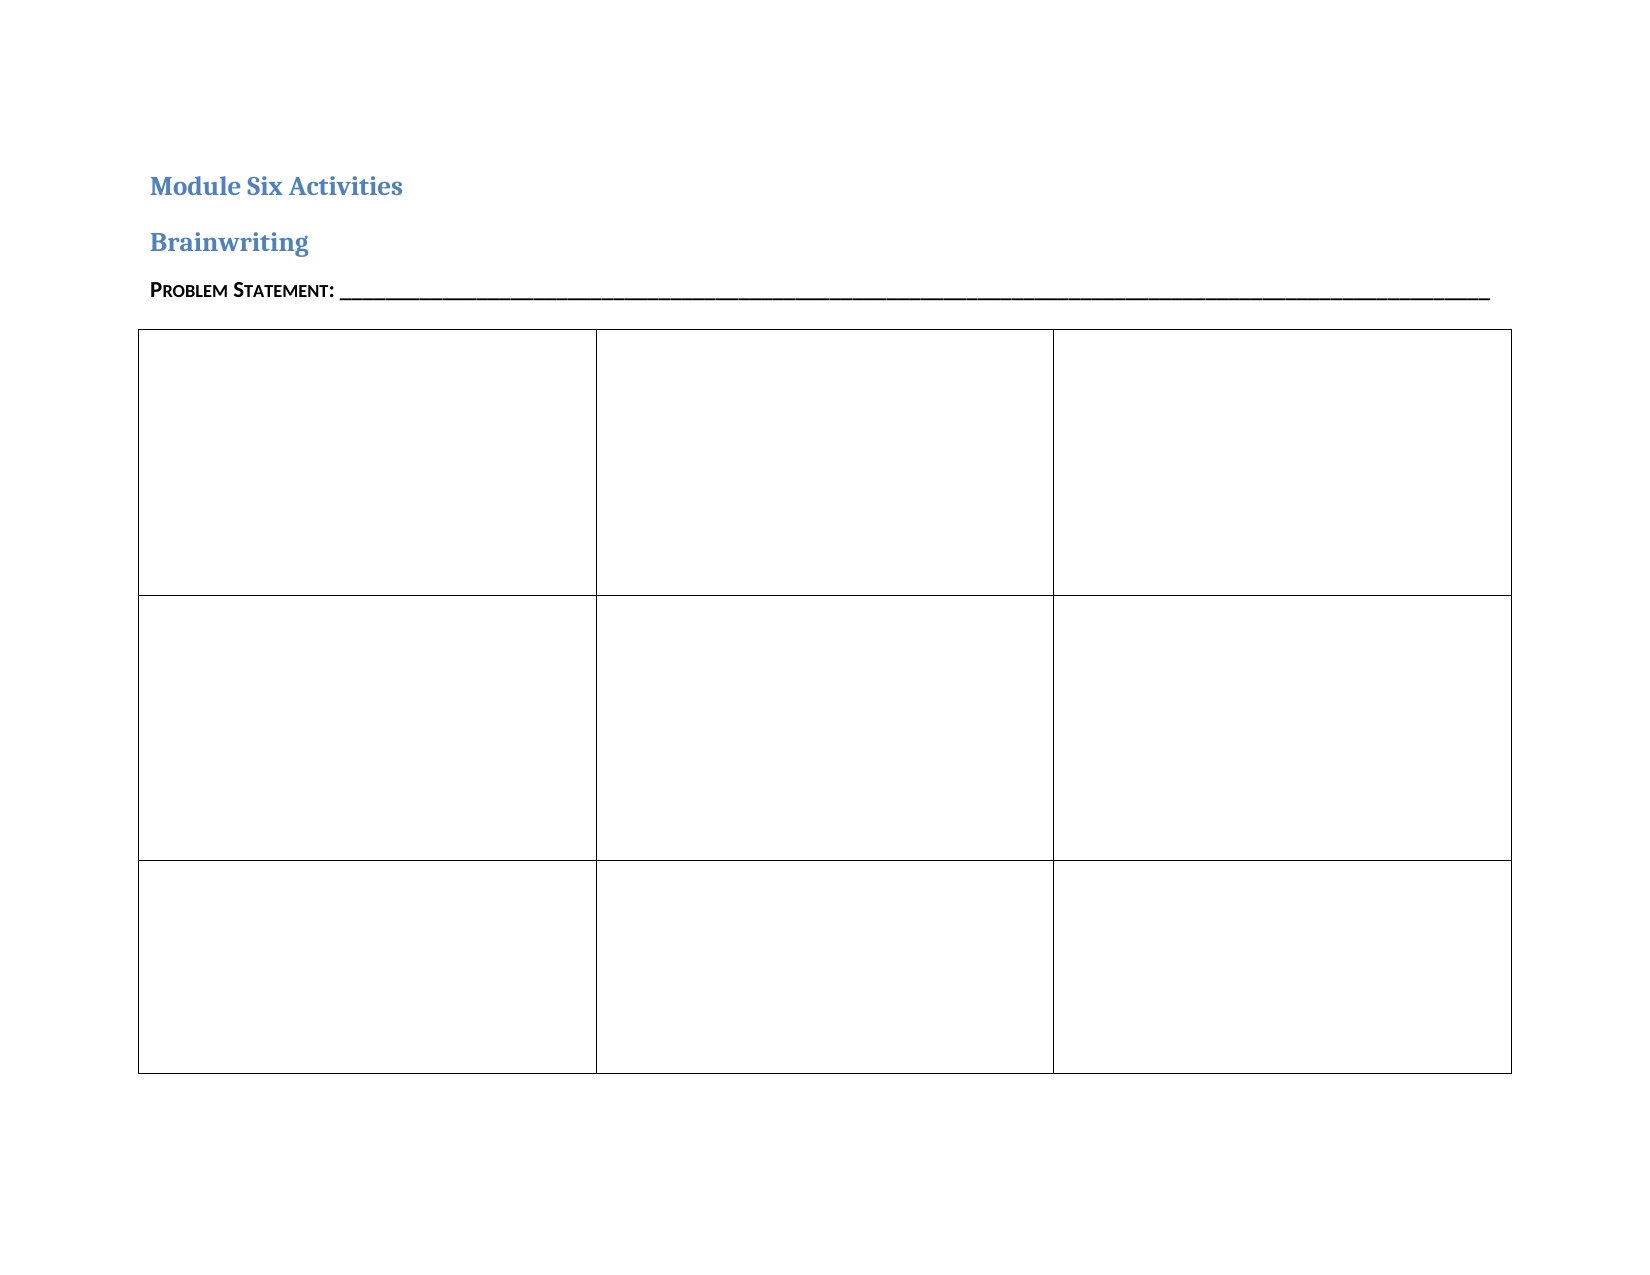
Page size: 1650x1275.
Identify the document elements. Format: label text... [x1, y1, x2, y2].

table_cell [139, 861, 596, 1073]
table_cell [1054, 596, 1511, 860]
subtitle Module Six Activities [150, 171, 1500, 202]
table_cell [597, 861, 1053, 1073]
table_cell [1054, 861, 1511, 1073]
table_header [1054, 330, 1511, 594]
table_header [139, 330, 596, 594]
subtitle Brainwriting [150, 227, 1500, 258]
table_header [597, 330, 1053, 594]
table_cell [139, 596, 596, 860]
text Problem Statement: _____________________________________________________________________________________________________ [150, 276, 1500, 304]
table_cell [597, 596, 1053, 860]
